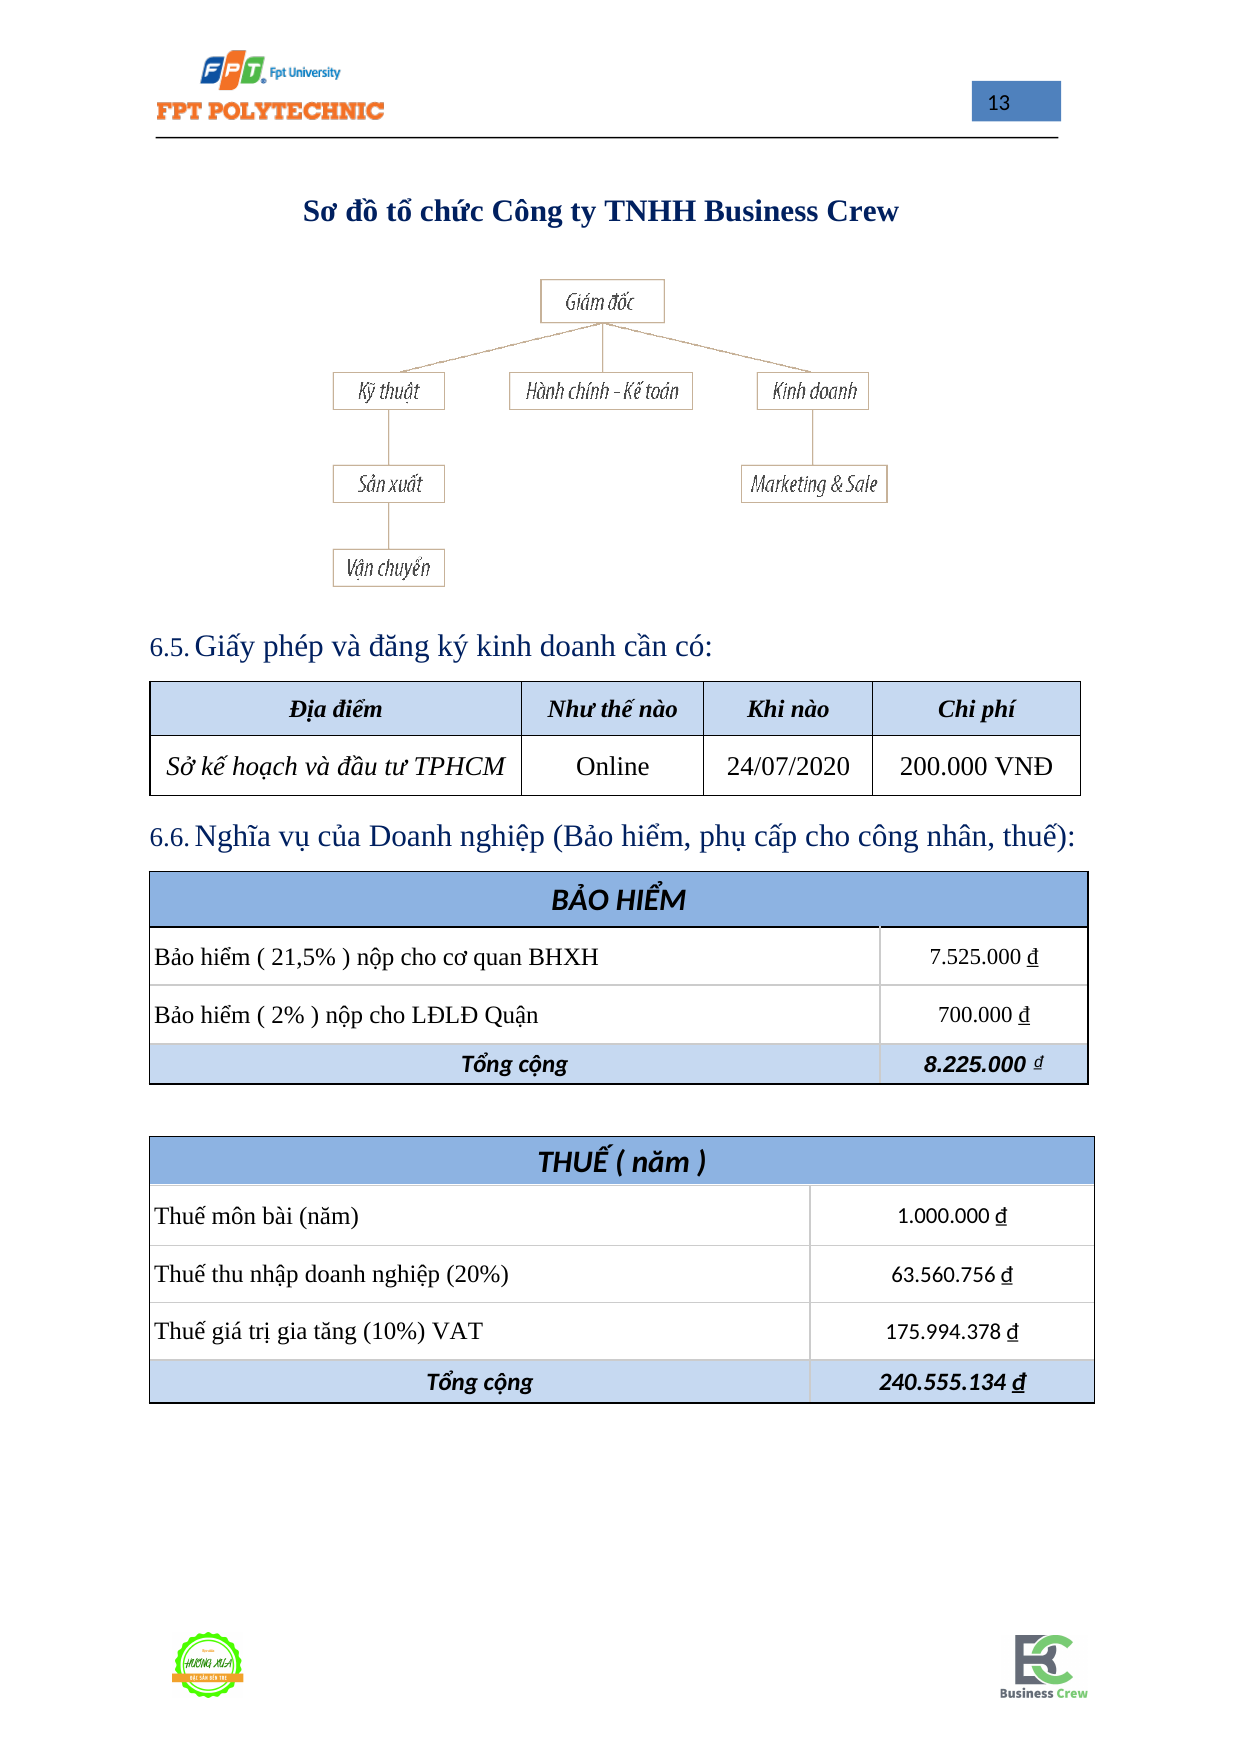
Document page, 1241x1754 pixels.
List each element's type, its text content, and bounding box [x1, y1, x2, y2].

table_cell Tổng cộng [150, 1361, 809, 1402]
table_cell 1.000.000 ₫ [811, 1186, 1094, 1245]
table_cell 8.225.000 ₫ [881, 1045, 1087, 1083]
table_header Khi nào [704, 682, 872, 735]
picture [1000, 1635, 1088, 1698]
list Nghĩa vụ của Doanh nghiệp (Bảo hiểm, phụ cấp cho công nhân, thuế): [149, 817, 1080, 853]
table_cell Bảo hiểm ( 21,5% ) nộp cho cơ quan BHXH [150, 928, 879, 984]
table_cell 700.000 ₫ [881, 986, 1087, 1043]
table_cell Bảo hiểm ( 2% ) nộp cho LĐLĐ Quận [150, 986, 879, 1043]
text Sơ đồ tổ chức Công ty TNHH Business Crew [150, 192, 1052, 228]
picture [304, 257, 898, 598]
table_cell 7.525.000 ₫ [881, 928, 1087, 984]
table_header Như thế nào [522, 682, 703, 735]
table_header Chi phí [873, 682, 1080, 735]
table_cell Thuế giá trị gia tăng (10%) VAT [150, 1303, 809, 1359]
table_cell Thuế thu nhập doanh nghiệp (20%) [150, 1246, 809, 1301]
table_cell 200.000 VNĐ [873, 736, 1080, 795]
table_cell 175.994.378 ₫ [811, 1303, 1094, 1359]
table_cell Sở kế hoạch và đầu tư TPHCM [151, 736, 521, 795]
table_header THUẾ ( năm ) [150, 1137, 1094, 1184]
list Giấy phép và đăng ký kinh doanh cần có: [149, 627, 1080, 663]
table_cell 63.560.756 ₫ [811, 1246, 1094, 1301]
picture [172, 1632, 244, 1698]
table_cell Thuế môn bài (năm) [150, 1186, 809, 1245]
table_cell 240.555.134 ₫ [811, 1361, 1094, 1402]
table_header BẢO HIỂM [150, 872, 1087, 926]
picture [150, 44, 399, 128]
table_cell 24/07/2020 [704, 736, 872, 795]
table_cell Online [522, 736, 703, 795]
table_cell Tổng cộng [150, 1045, 879, 1083]
table_header Địa điểm [151, 682, 521, 735]
